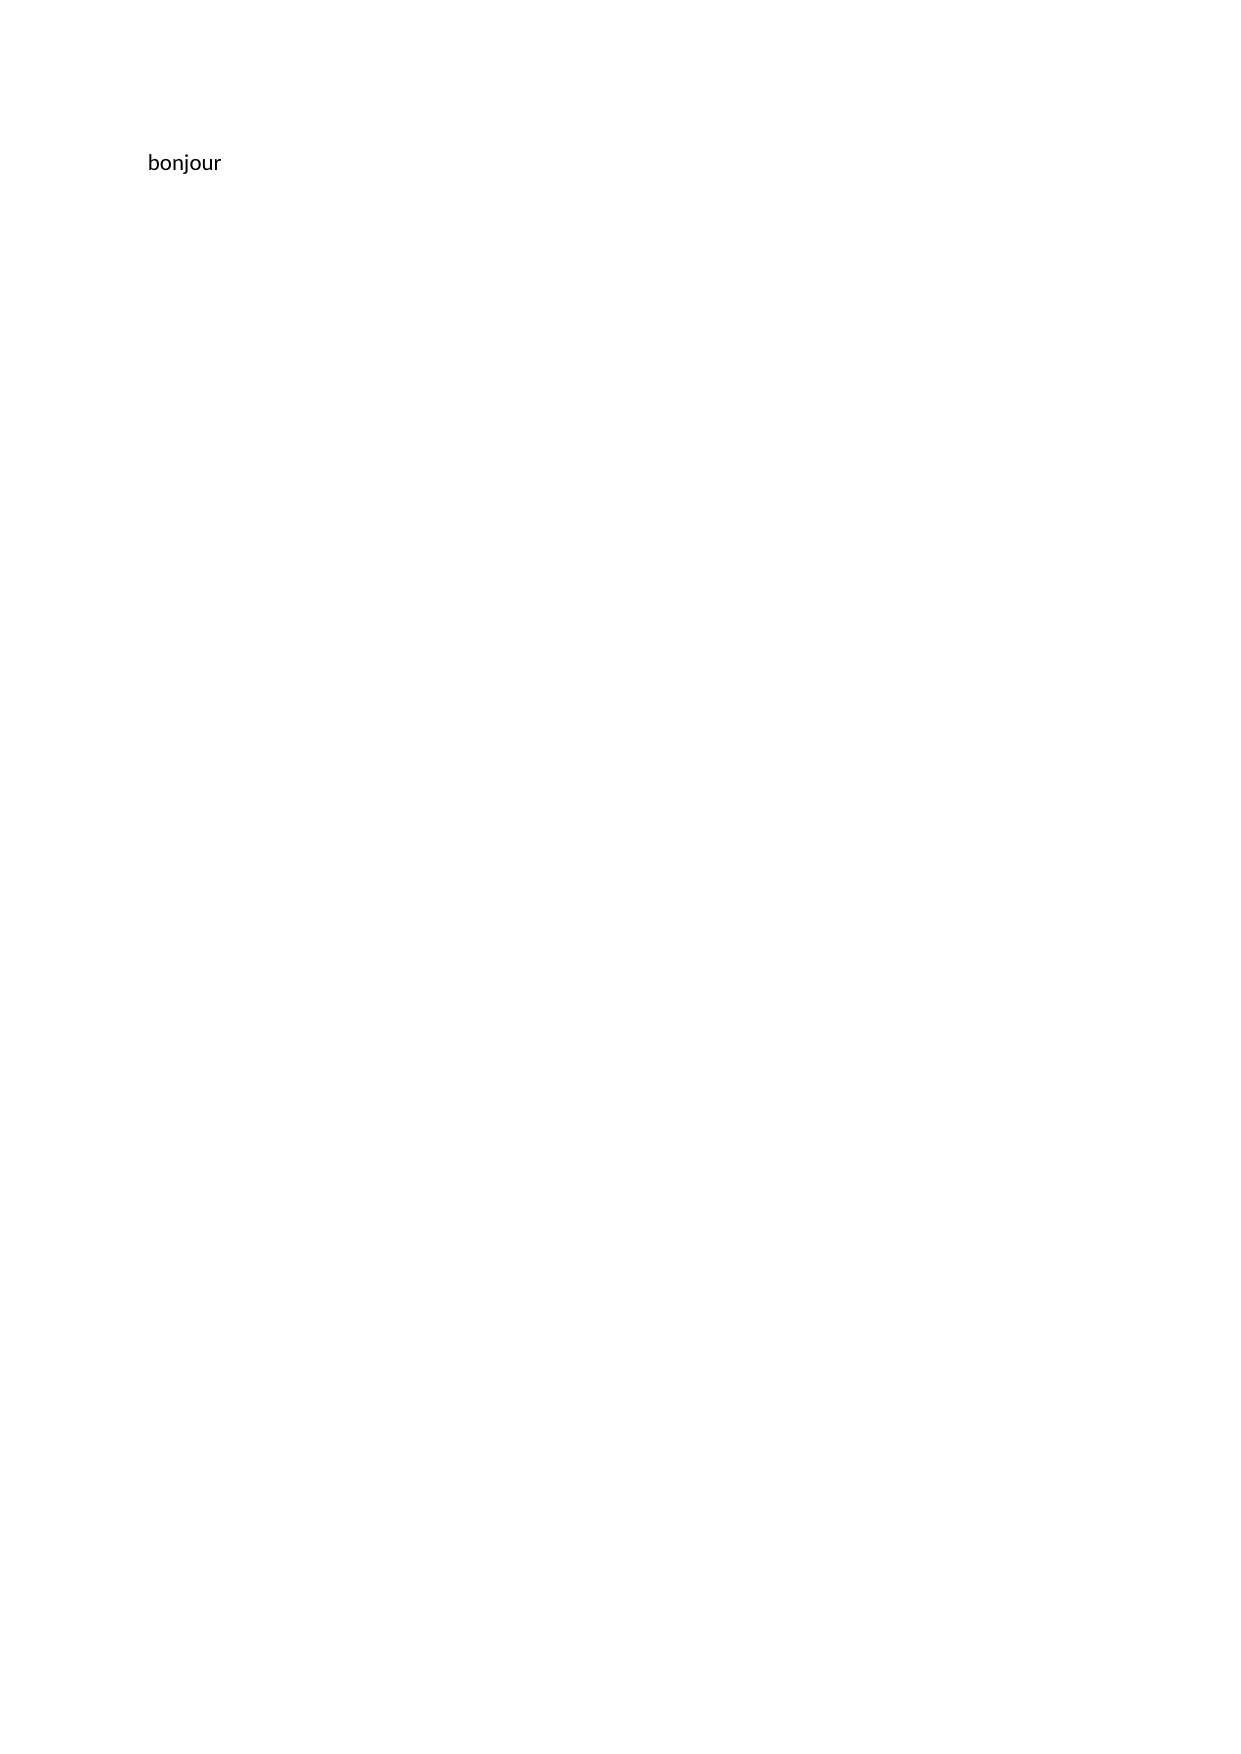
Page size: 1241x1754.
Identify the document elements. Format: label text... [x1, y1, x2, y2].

text bonjour [148, 148, 1093, 176]
